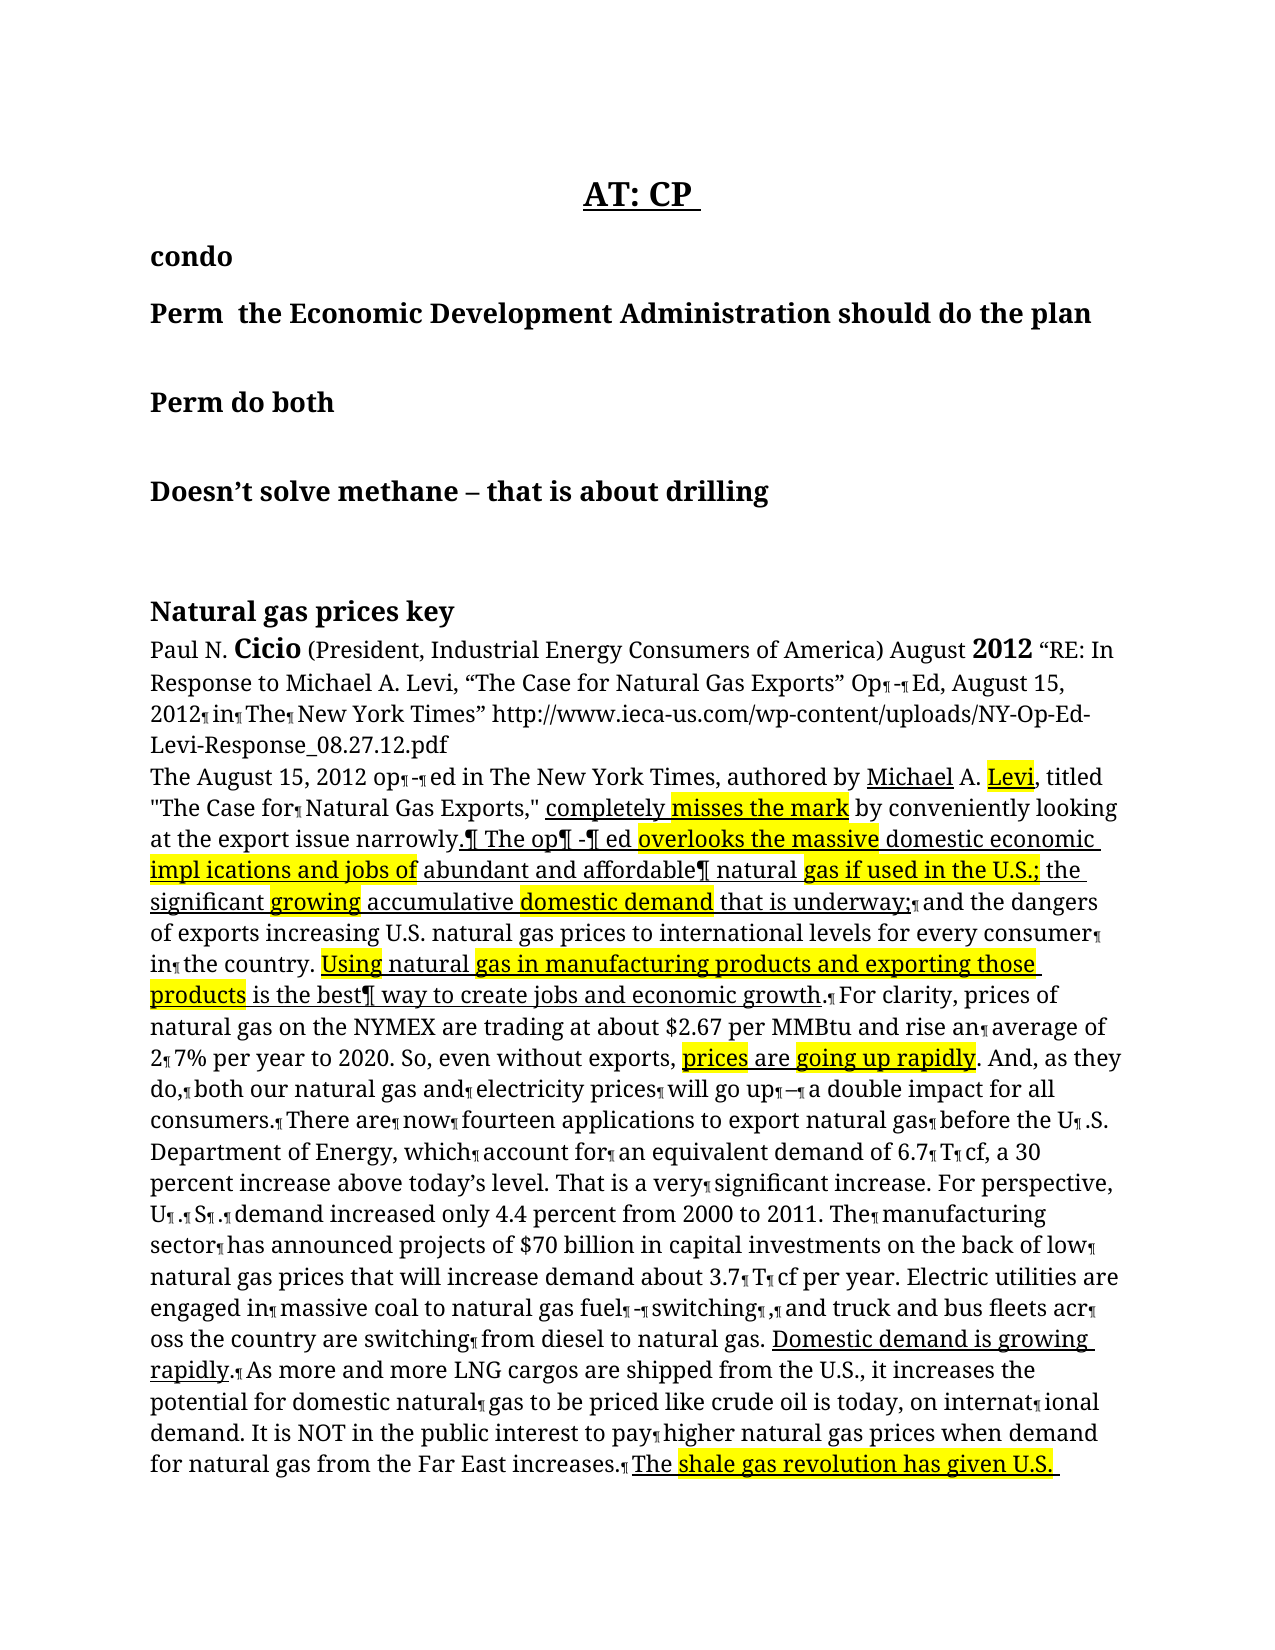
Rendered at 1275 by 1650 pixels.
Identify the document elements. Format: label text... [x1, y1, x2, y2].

subtitle AT: CP [150, 171, 1125, 216]
subtitle condo [150, 237, 1125, 274]
subtitle Natural gas prices key [150, 593, 1125, 630]
subtitle Perm do both [150, 384, 1125, 421]
subtitle Perm the Economic Development Administration should do the plan [150, 295, 1125, 332]
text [150, 760, 1125, 1479]
subtitle Doesn’t solve methane – that is about drilling [150, 473, 1125, 509]
text Paul N. Cicio (President, Industrial Energy Consumers of America) August 2012 “RE: In Response to Michael A. Levi, “The Case for Natural Gas Exports” Op¶ -¶ Ed, August 15, 2012¶ in¶ The¶ New York Times” http://www.ieca-us.com/wp-content/uploads/NY-Op-Ed-Levi-Response_08.27.12.pdf [150, 630, 1125, 760]
